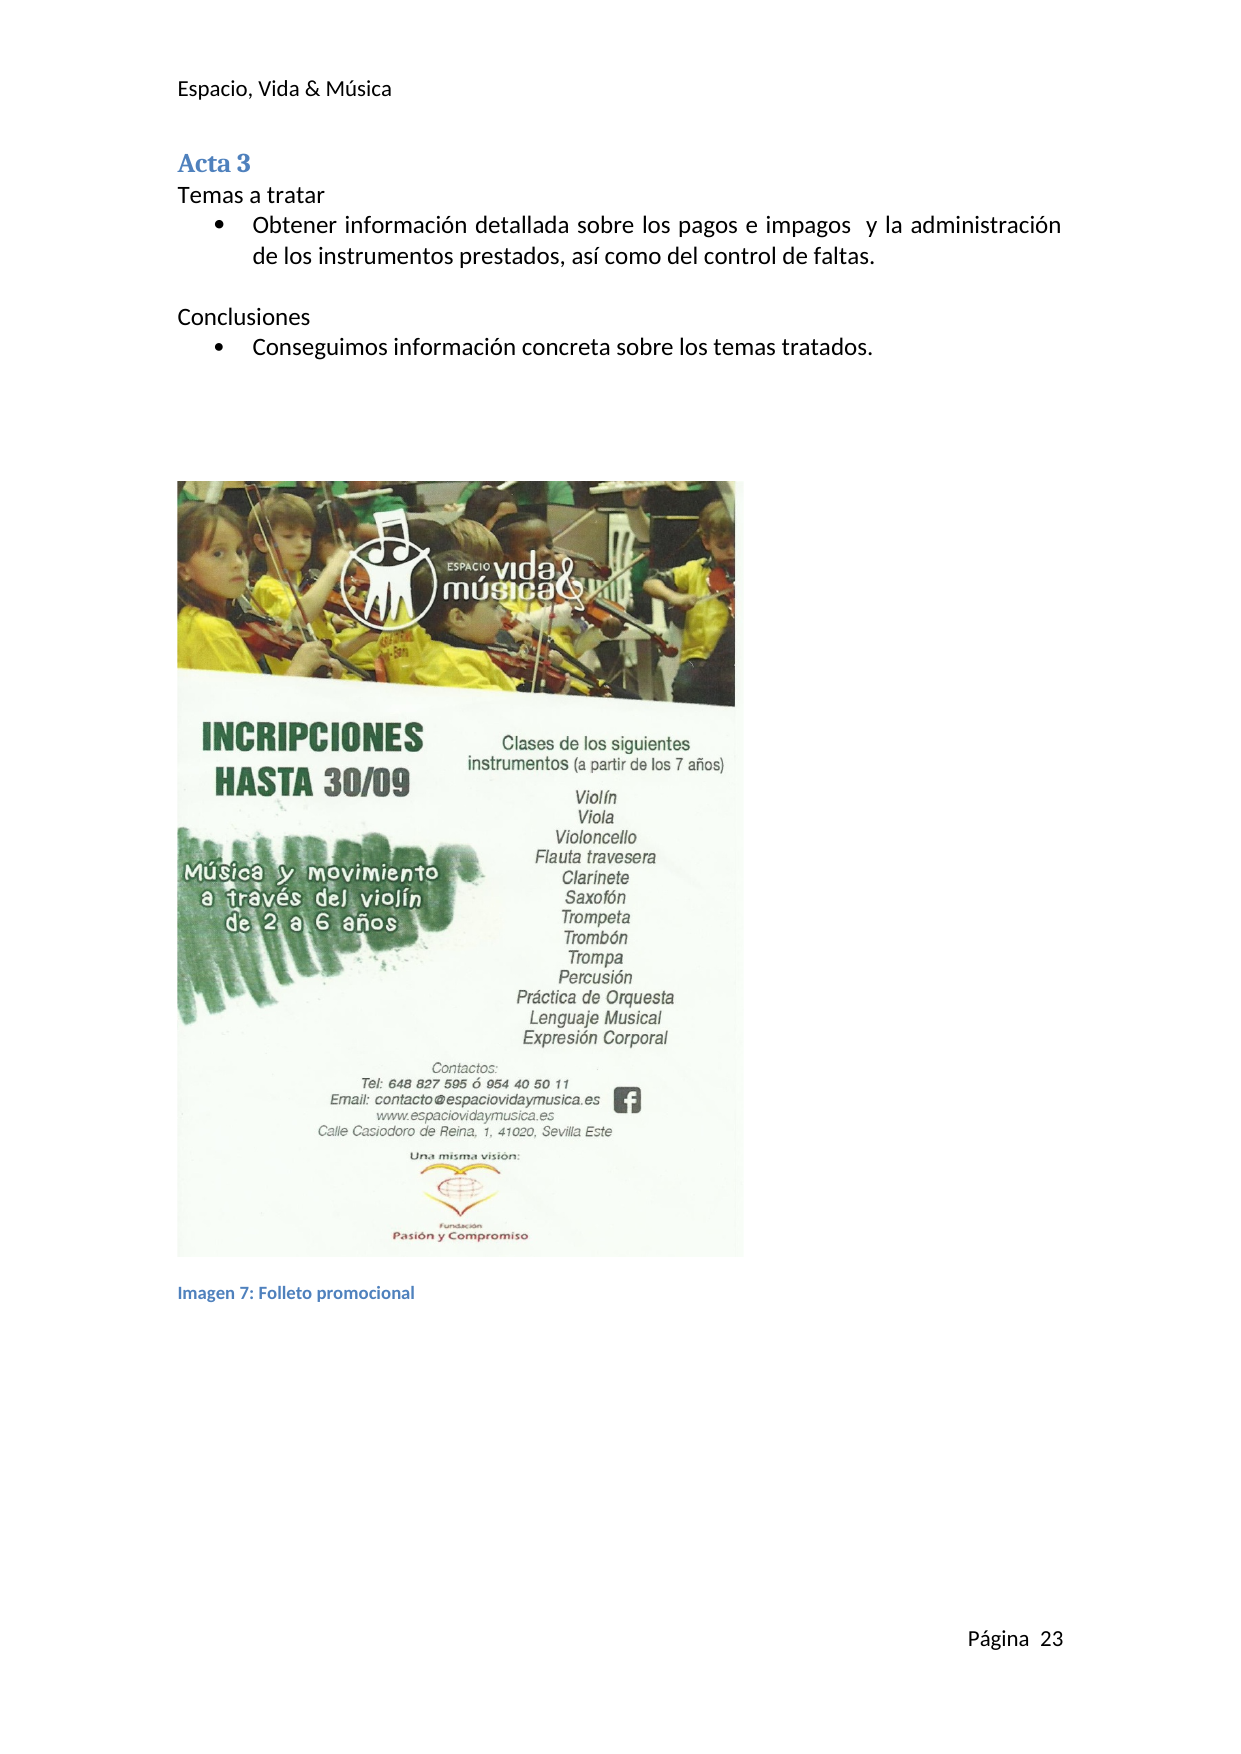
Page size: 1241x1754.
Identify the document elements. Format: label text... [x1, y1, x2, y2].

subtitle Acta 3 [177, 148, 1063, 179]
text Temas a tratar [177, 179, 1063, 209]
list Obtener información detallada sobre los pagos e impagos y la administración de los instrumentos prestados, así como del control de faltas. [215, 209, 1063, 270]
list Conseguimos información concreta sobre los temas tratados. [215, 331, 1063, 362]
text Imagen : Folleto promocional [177, 1282, 1063, 1304]
picture [177, 481, 744, 1257]
text Conclusiones [177, 301, 1063, 331]
